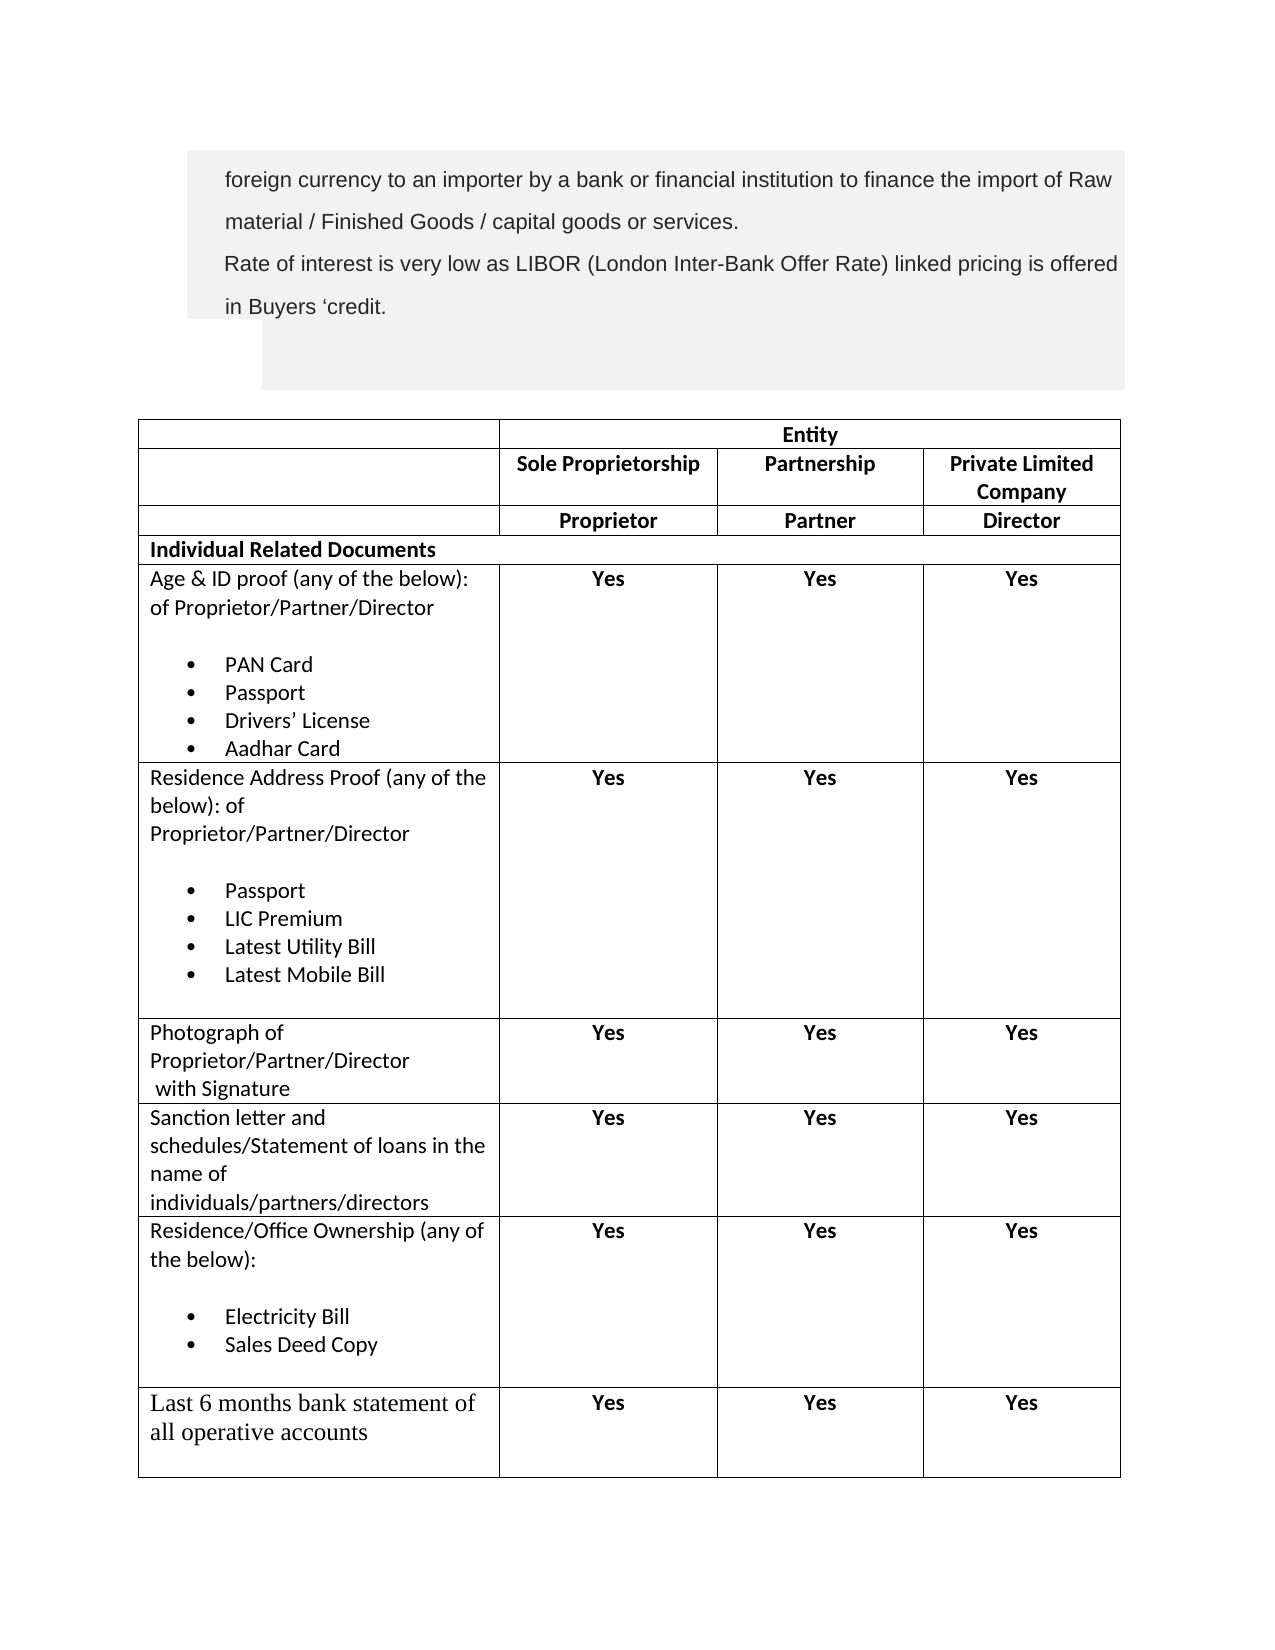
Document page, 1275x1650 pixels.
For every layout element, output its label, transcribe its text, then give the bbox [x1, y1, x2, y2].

table_cell Sanction letter and schedules/Statement of loans in the name of individuals/partners/directors [139, 1104, 499, 1216]
table_cell Yes [924, 763, 1120, 1017]
table_cell Yes [718, 763, 923, 1017]
table_cell Yes [500, 1019, 717, 1102]
table_cell Yes [924, 1388, 1120, 1477]
table_cell Age & ID proof (any of the below): of Proprietor/Partner/Director PAN Card Passport Drivers’ License Aadhar Card [139, 565, 499, 762]
table_cell Individual Related Documents [139, 536, 1120, 563]
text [187, 150, 1125, 234]
table_cell Photograph of Proprietor/Partner/Director with Signature [139, 1019, 499, 1102]
table_cell [139, 506, 499, 534]
table_cell [139, 449, 499, 505]
table_cell Yes [924, 1019, 1120, 1102]
text Rate of interest is very low as LIBOR (London Inter-Bank Offer Rate) linked pricing is offered in Buyers ‘credit. [187, 234, 1125, 319]
table_cell Partner [718, 506, 923, 534]
table_cell Yes [718, 565, 923, 762]
table_cell Sole Proprietorship [500, 449, 717, 505]
table_cell Partnership [718, 449, 923, 505]
table_cell Yes [718, 1019, 923, 1102]
table_cell Yes [718, 1388, 923, 1477]
table_cell Private Limited Company [924, 449, 1120, 505]
table_cell Last 6 months bank statement of all operative accounts [139, 1388, 499, 1477]
table_cell Residence Address Proof (any of the below): of Proprietor/Partner/Director Passport LIC Premium Latest Utility Bill Latest Mobile Bill [139, 763, 499, 1017]
table_cell Yes [718, 1217, 923, 1387]
table_cell Yes [500, 763, 717, 1017]
table_header [139, 420, 499, 448]
table_cell Proprietor [500, 506, 717, 534]
table_cell Yes [924, 1104, 1120, 1216]
table_cell Yes [500, 1388, 717, 1477]
table_header Entity [500, 420, 1120, 448]
table_cell Residence/Office Ownership (any of the below): Electricity Bill Sales Deed Copy [139, 1217, 499, 1387]
table_cell Yes [500, 565, 717, 762]
table_cell Yes [500, 1104, 717, 1216]
table_cell Yes [924, 565, 1120, 762]
table_cell Yes [500, 1217, 717, 1387]
table_cell Director [924, 506, 1120, 534]
table_cell Yes [718, 1104, 923, 1216]
table_cell Yes [924, 1217, 1120, 1387]
